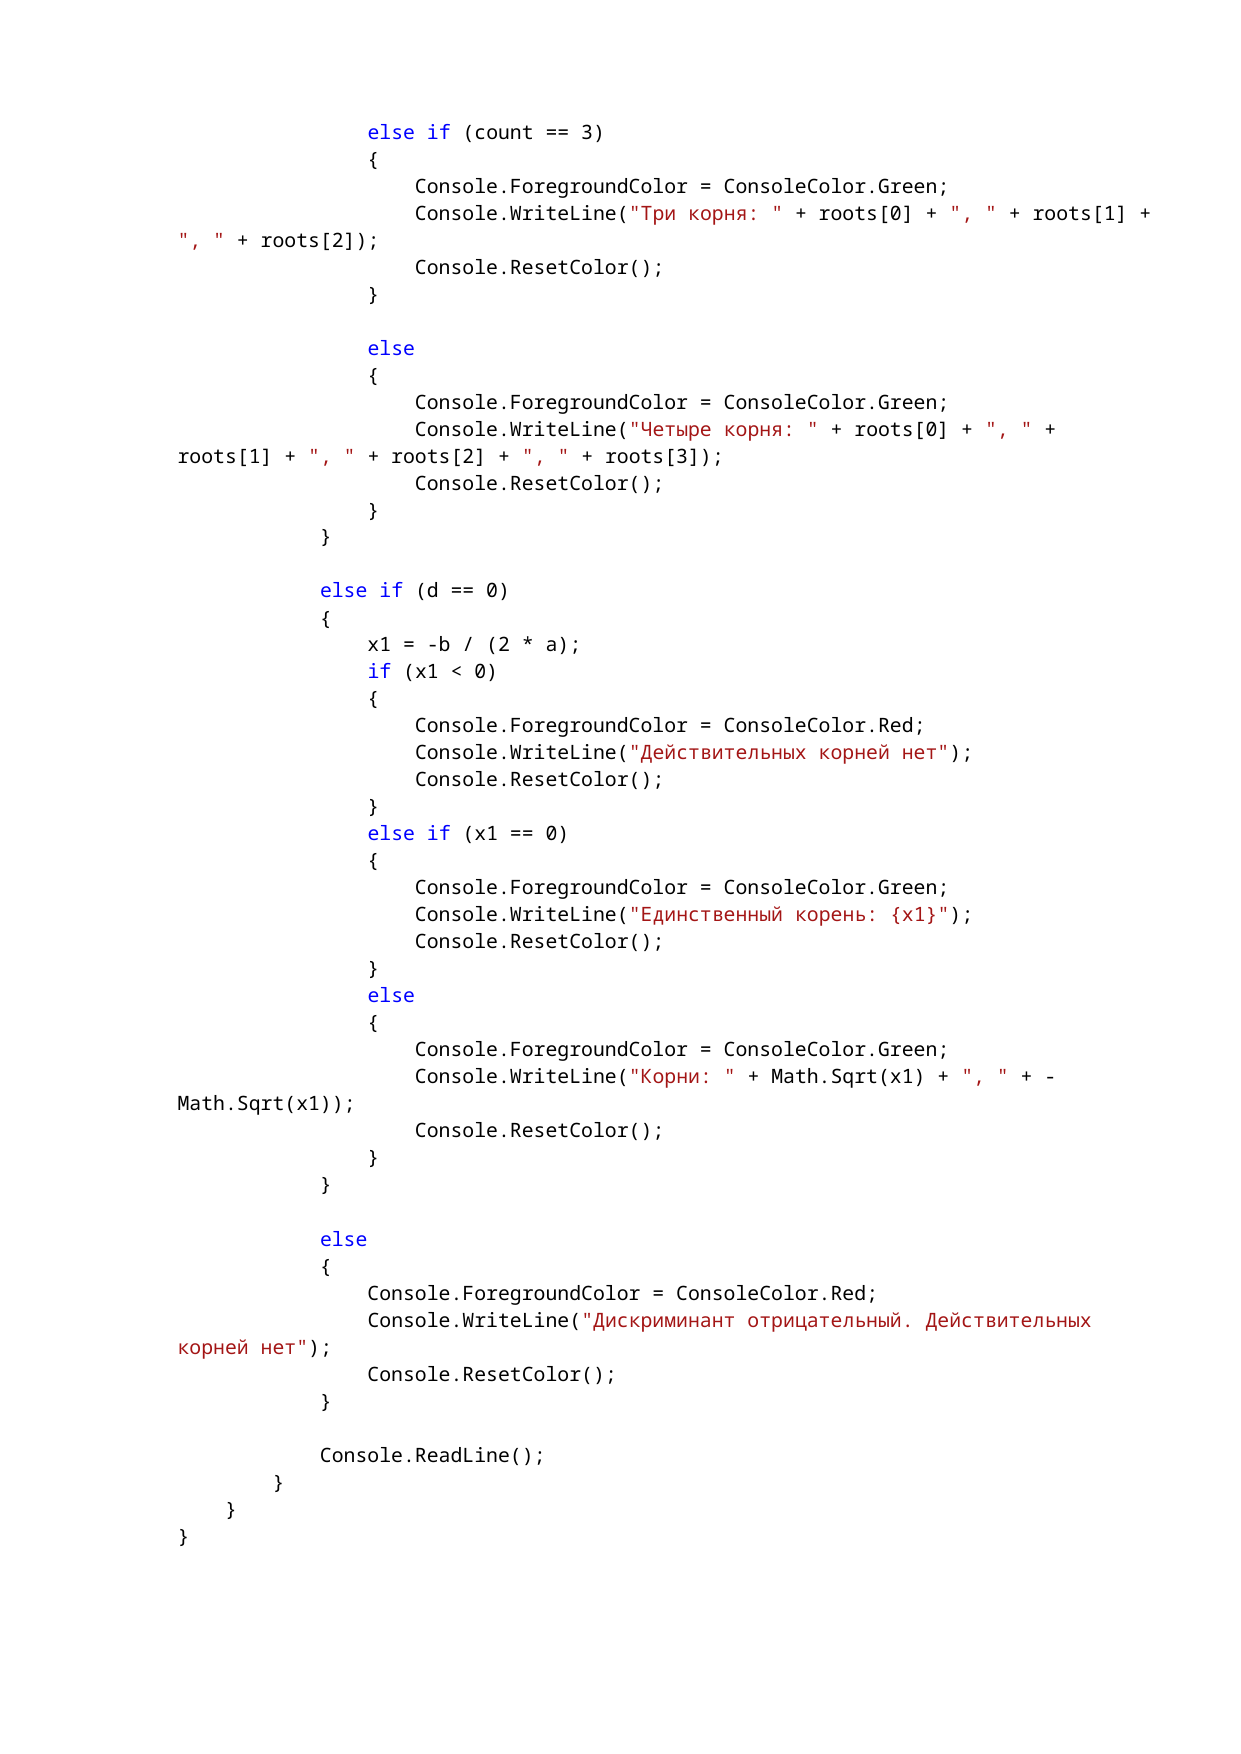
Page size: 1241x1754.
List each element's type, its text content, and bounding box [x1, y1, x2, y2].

text Console.ForegroundColor = ConsoleColor.Green; [177, 1035, 1152, 1062]
text else if (x1 == 0) [177, 819, 1152, 847]
text } [177, 1170, 1152, 1197]
text } [177, 1495, 1152, 1522]
text if (x1 < 0) [177, 658, 1152, 685]
text Console.WriteLine("Единственный корень: {x1}"); [177, 901, 1152, 927]
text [177, 172, 1152, 199]
text Console.ForegroundColor = ConsoleColor.Red; [177, 712, 1152, 739]
text Console.ResetColor(); [177, 253, 1152, 280]
text Console.ResetColor(); [177, 927, 1152, 954]
text { [177, 145, 1152, 172]
text Console.ForegroundColor = ConsoleColor.Green; [177, 873, 1152, 901]
text Console.ResetColor(); [177, 469, 1152, 496]
text } [177, 793, 1152, 819]
text else if (d == 0) [177, 577, 1152, 604]
text else [177, 334, 1152, 361]
text } [177, 523, 1152, 550]
text else [177, 1225, 1152, 1252]
text Console.ForegroundColor = ConsoleColor.Green; [177, 388, 1152, 415]
text { [177, 847, 1152, 873]
text } [177, 1143, 1152, 1170]
text { [177, 1008, 1152, 1035]
text { [177, 604, 1152, 631]
text { [177, 361, 1152, 388]
text } [177, 496, 1152, 523]
text } [177, 280, 1152, 307]
text } [177, 954, 1152, 981]
text Console.ResetColor(); [177, 1360, 1152, 1387]
text Console.ForegroundColor = ConsoleColor.Red; [177, 1279, 1152, 1306]
text else if (count == 3) [177, 118, 1152, 145]
text { [177, 1252, 1152, 1279]
text Console.WriteLine("Корни: " + Math.Sqrt(x1) + ", " + -Math.Sqrt(x1)); [177, 1062, 1152, 1116]
text Console.WriteLine("Действительных корней нет"); [177, 739, 1152, 766]
text } [177, 1522, 1152, 1549]
text } [177, 1387, 1152, 1414]
text Console.ResetColor(); [177, 766, 1152, 793]
text Console.WriteLine("Дискриминант отрицательный. Действительных корней нет"); [177, 1306, 1152, 1360]
text Console.WriteLine("Три корня: " + roots[0] + ", " + roots[1] + ", " + roots[2]); [177, 199, 1152, 253]
text Console.ReadLine(); [177, 1441, 1152, 1468]
text } [177, 1468, 1152, 1495]
text { [177, 685, 1152, 712]
text x1 = -b / (2 * a); [177, 631, 1152, 658]
text Console.ResetColor(); [177, 1116, 1152, 1143]
text Console.WriteLine("Четыре корня: " + roots[0] + ", " + roots[1] + ", " + roots[2] + ", " + roots[3]); [177, 415, 1152, 469]
text else [177, 981, 1152, 1008]
